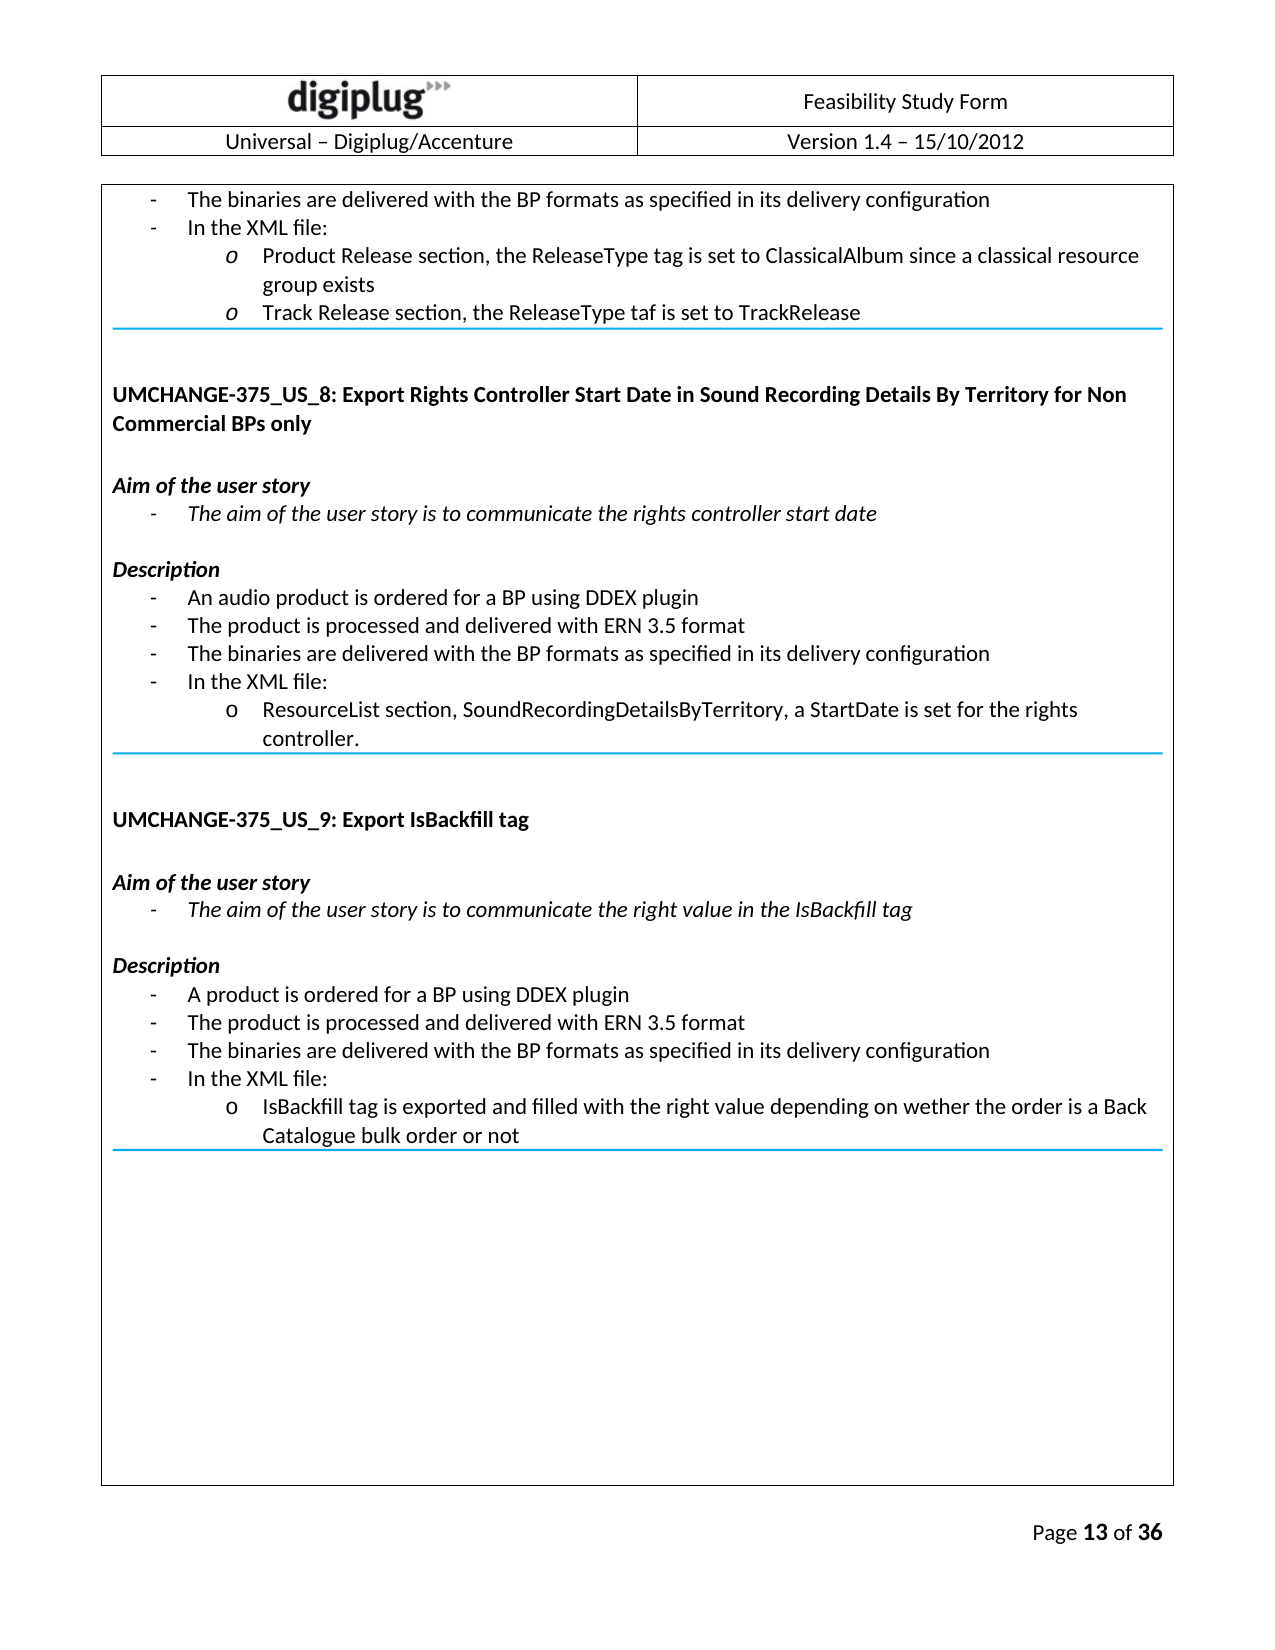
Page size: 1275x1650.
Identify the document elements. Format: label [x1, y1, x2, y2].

picture [281, 76, 457, 126]
table_cell [102, 185, 1173, 1485]
